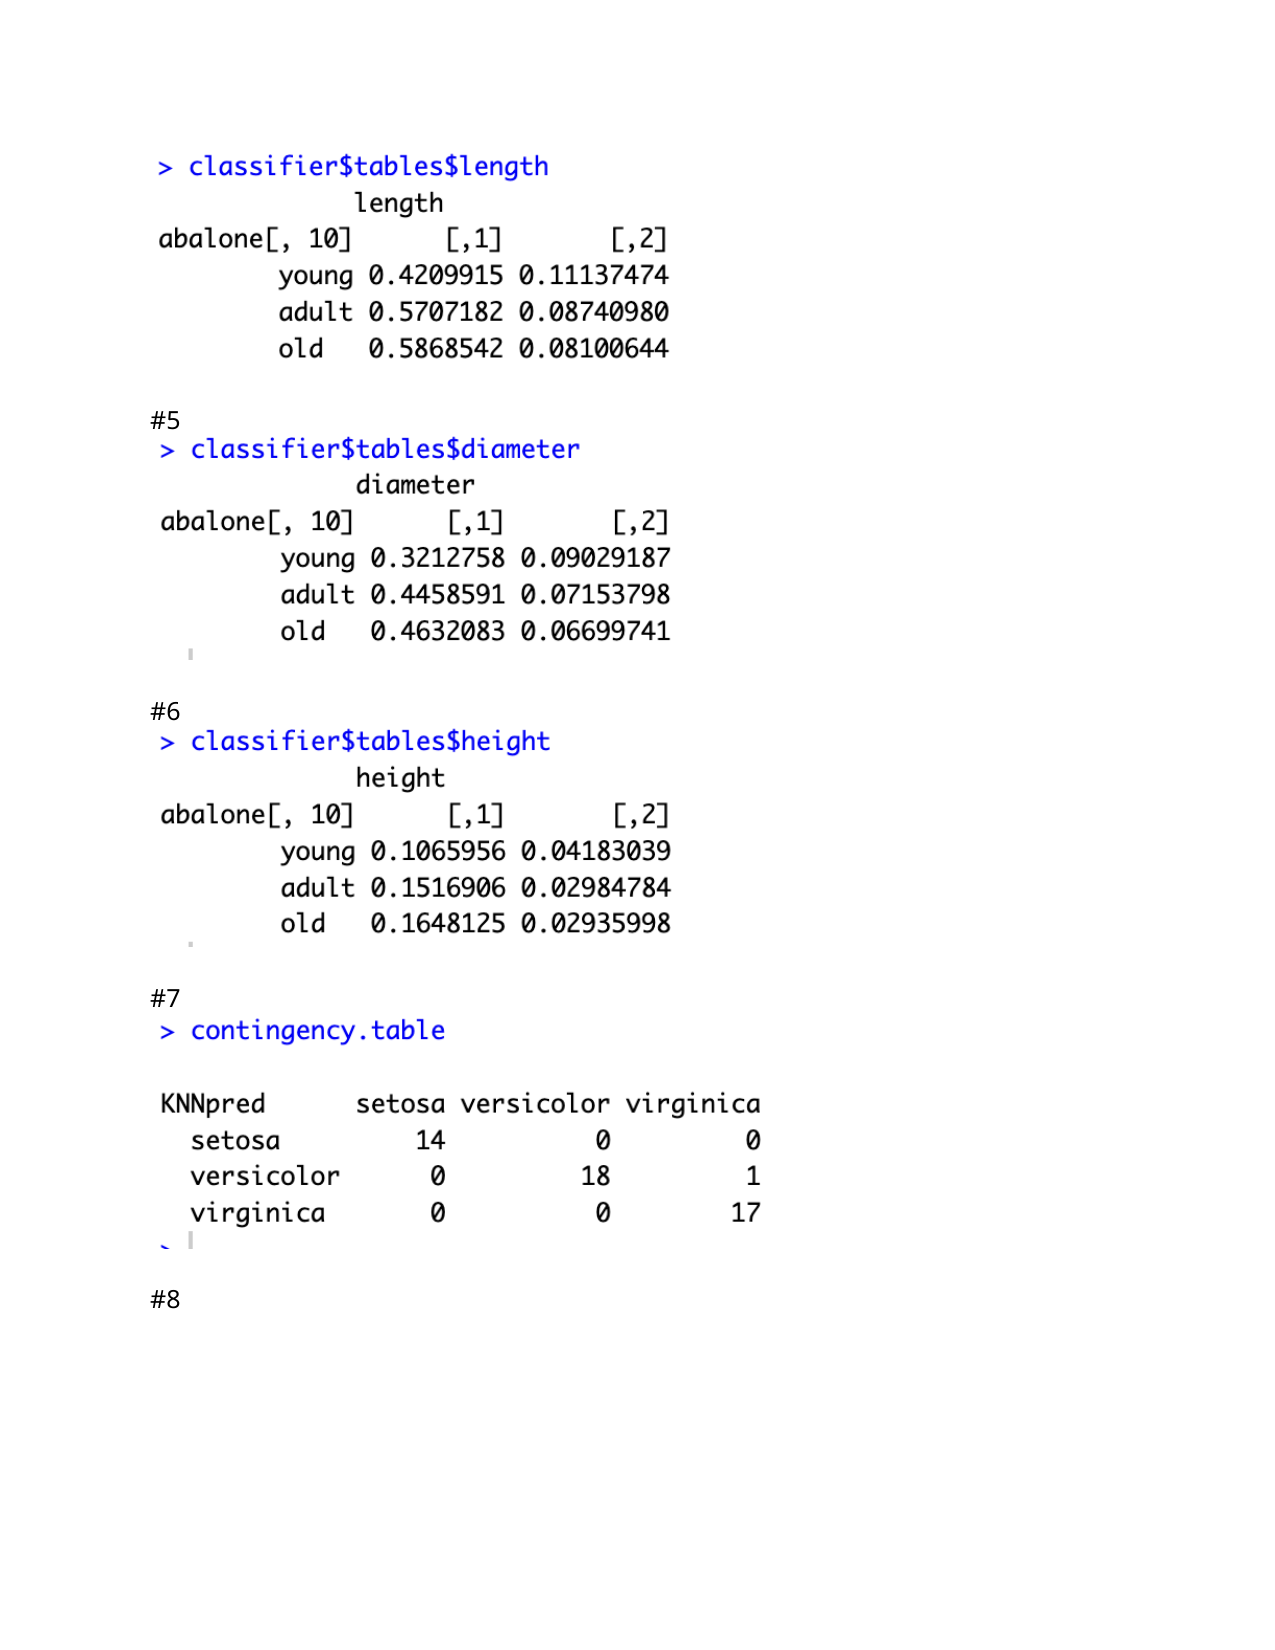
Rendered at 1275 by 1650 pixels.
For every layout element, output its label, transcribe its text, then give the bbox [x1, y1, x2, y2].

picture [150, 150, 705, 369]
text #5 [150, 403, 1125, 437]
picture [150, 727, 703, 947]
picture [150, 436, 690, 660]
text #7 [150, 981, 1125, 1015]
text #8 [150, 1282, 1125, 1316]
text #6 [150, 694, 1125, 728]
picture [150, 1014, 792, 1249]
